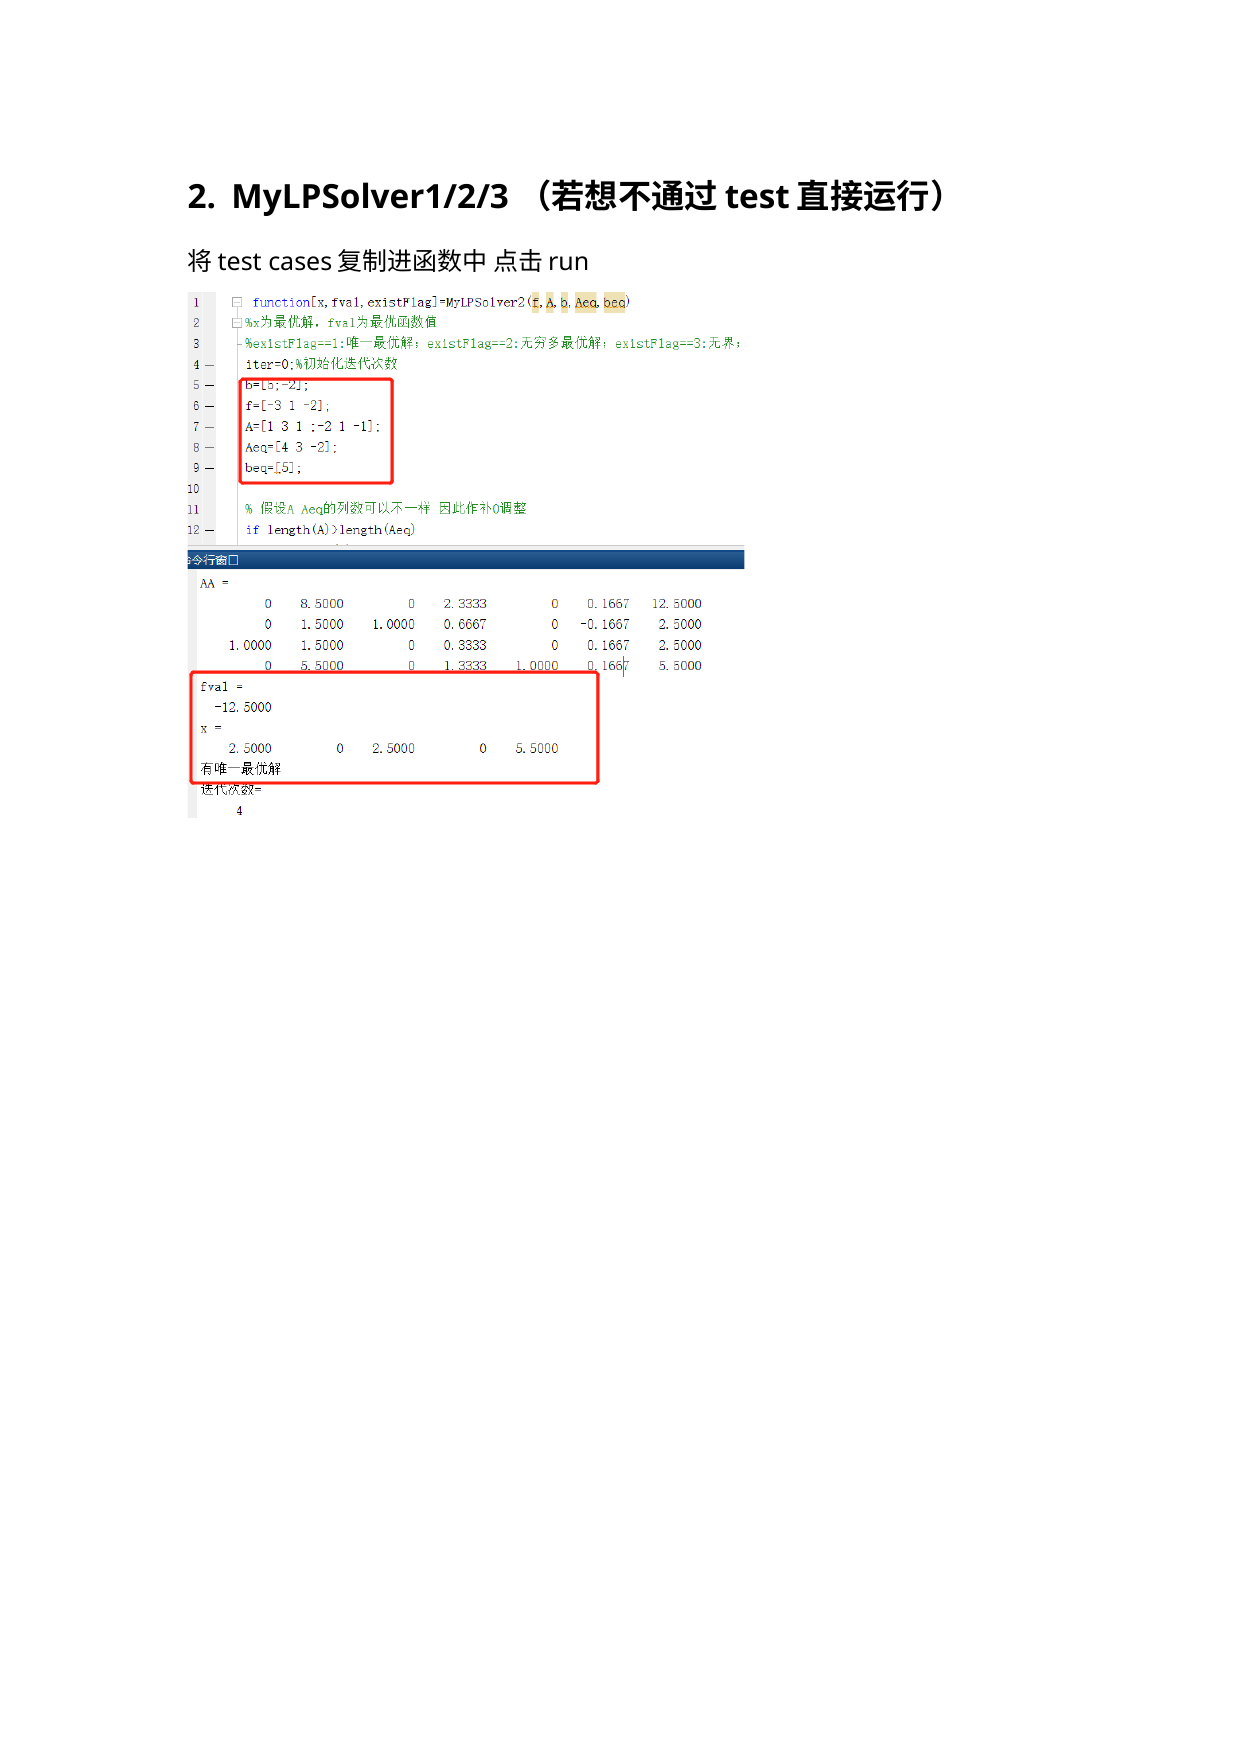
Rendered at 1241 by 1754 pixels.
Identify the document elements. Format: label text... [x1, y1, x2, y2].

text 将test cases复制进函数中 点击run [187, 227, 1053, 292]
list MyLPSolver1/2/3 （若想不通过test直接运行） [187, 162, 1053, 227]
picture [187, 292, 745, 818]
